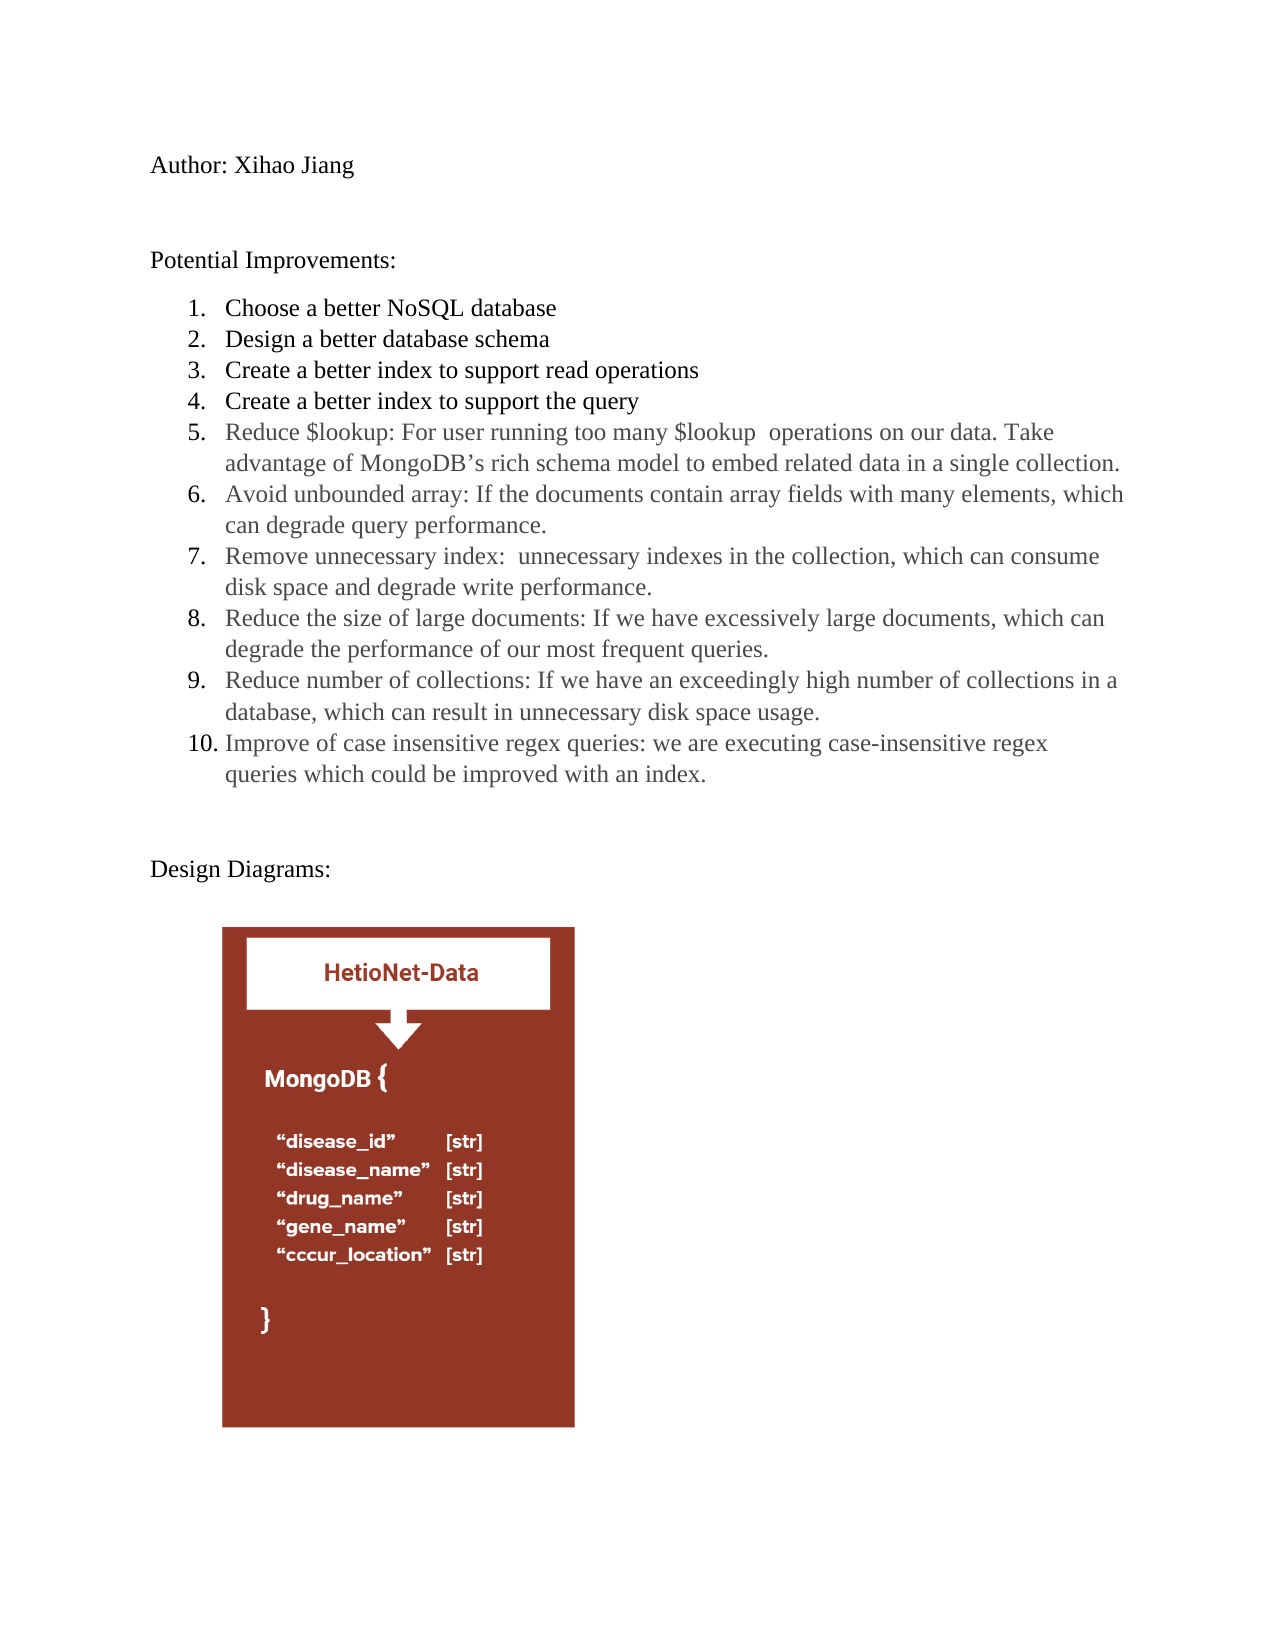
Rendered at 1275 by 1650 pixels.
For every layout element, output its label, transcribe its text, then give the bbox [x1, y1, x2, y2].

list Create a better index to support the query [187, 386, 1125, 415]
list Avoid unbounded array: If the documents contain array fields with many elements, which can degrade query performance. [187, 479, 1125, 539]
list Reduce number of collections: If we have an exceedingly high number of collections in a database, which can result in unnecessary disk space usage. [187, 666, 1125, 725]
list Create a better index to support read operations [187, 355, 1125, 384]
text Author: Xihao Jiang [150, 150, 1125, 179]
list Reduce $lookup: For user running too many $lookup operations on our data. Take advantage of MongoDB’s rich schema model to embed related data in a single collection. [187, 417, 1125, 477]
list Design a better database schema [187, 324, 1125, 353]
list Choose a better NoSQL database [187, 293, 1125, 322]
list Improve of case insensitive regex queries: we are executing case-insensitive regex queries which could be improved with an index. [187, 728, 1125, 787]
text Potential Improvements: [150, 245, 1125, 274]
list Reduce the size of large documents: If we have excessively large documents, which can degrade the performance of our most frequent queries. [187, 603, 1125, 663]
list Remove unnecessary index: unnecessary indexes in the collection, which can consume disk space and degrade write performance. [187, 541, 1125, 601]
text Design Diagrams: [150, 854, 1125, 883]
picture [150, 901, 651, 1460]
